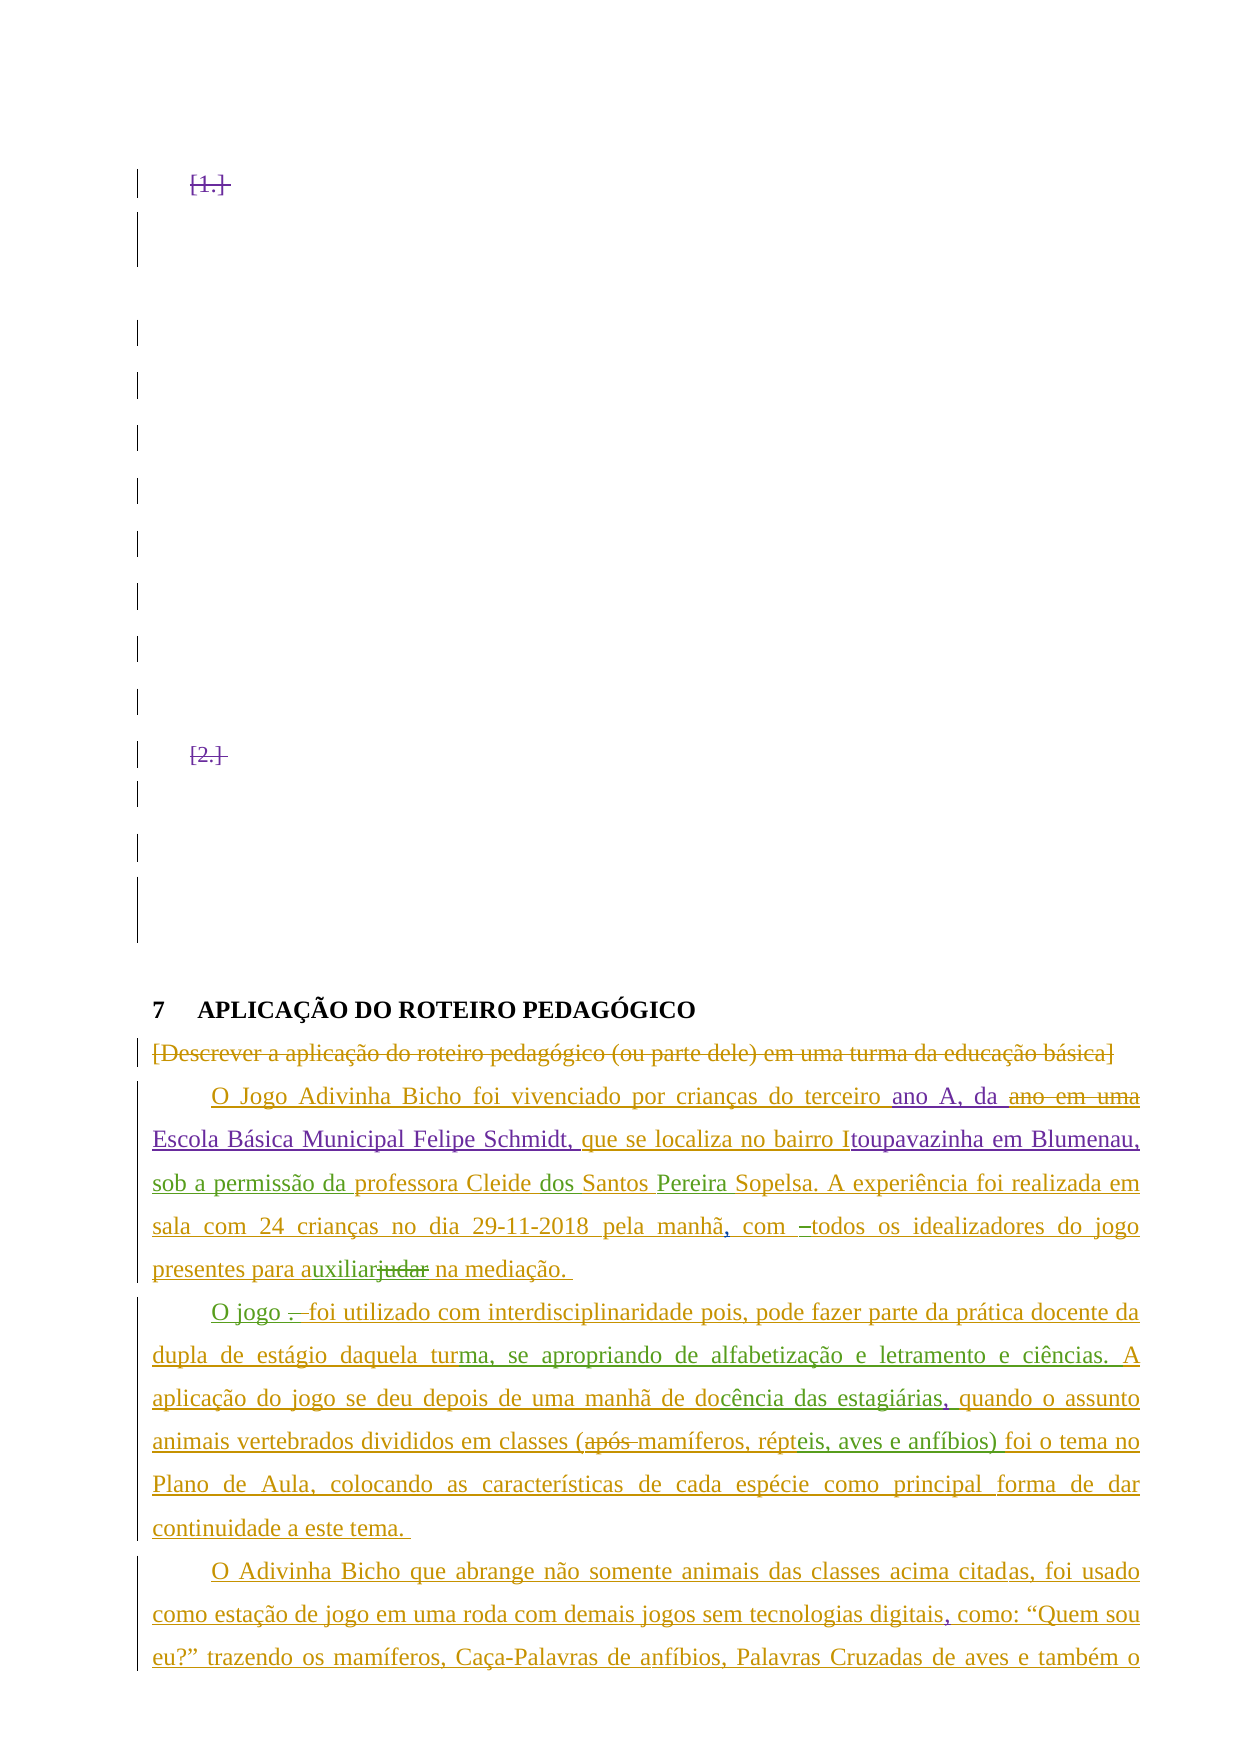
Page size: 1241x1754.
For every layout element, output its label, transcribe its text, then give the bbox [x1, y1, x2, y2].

subtitle APLICAÇÃO DO ROTEIRO PEDAGÓGICO [152, 995, 1140, 1024]
